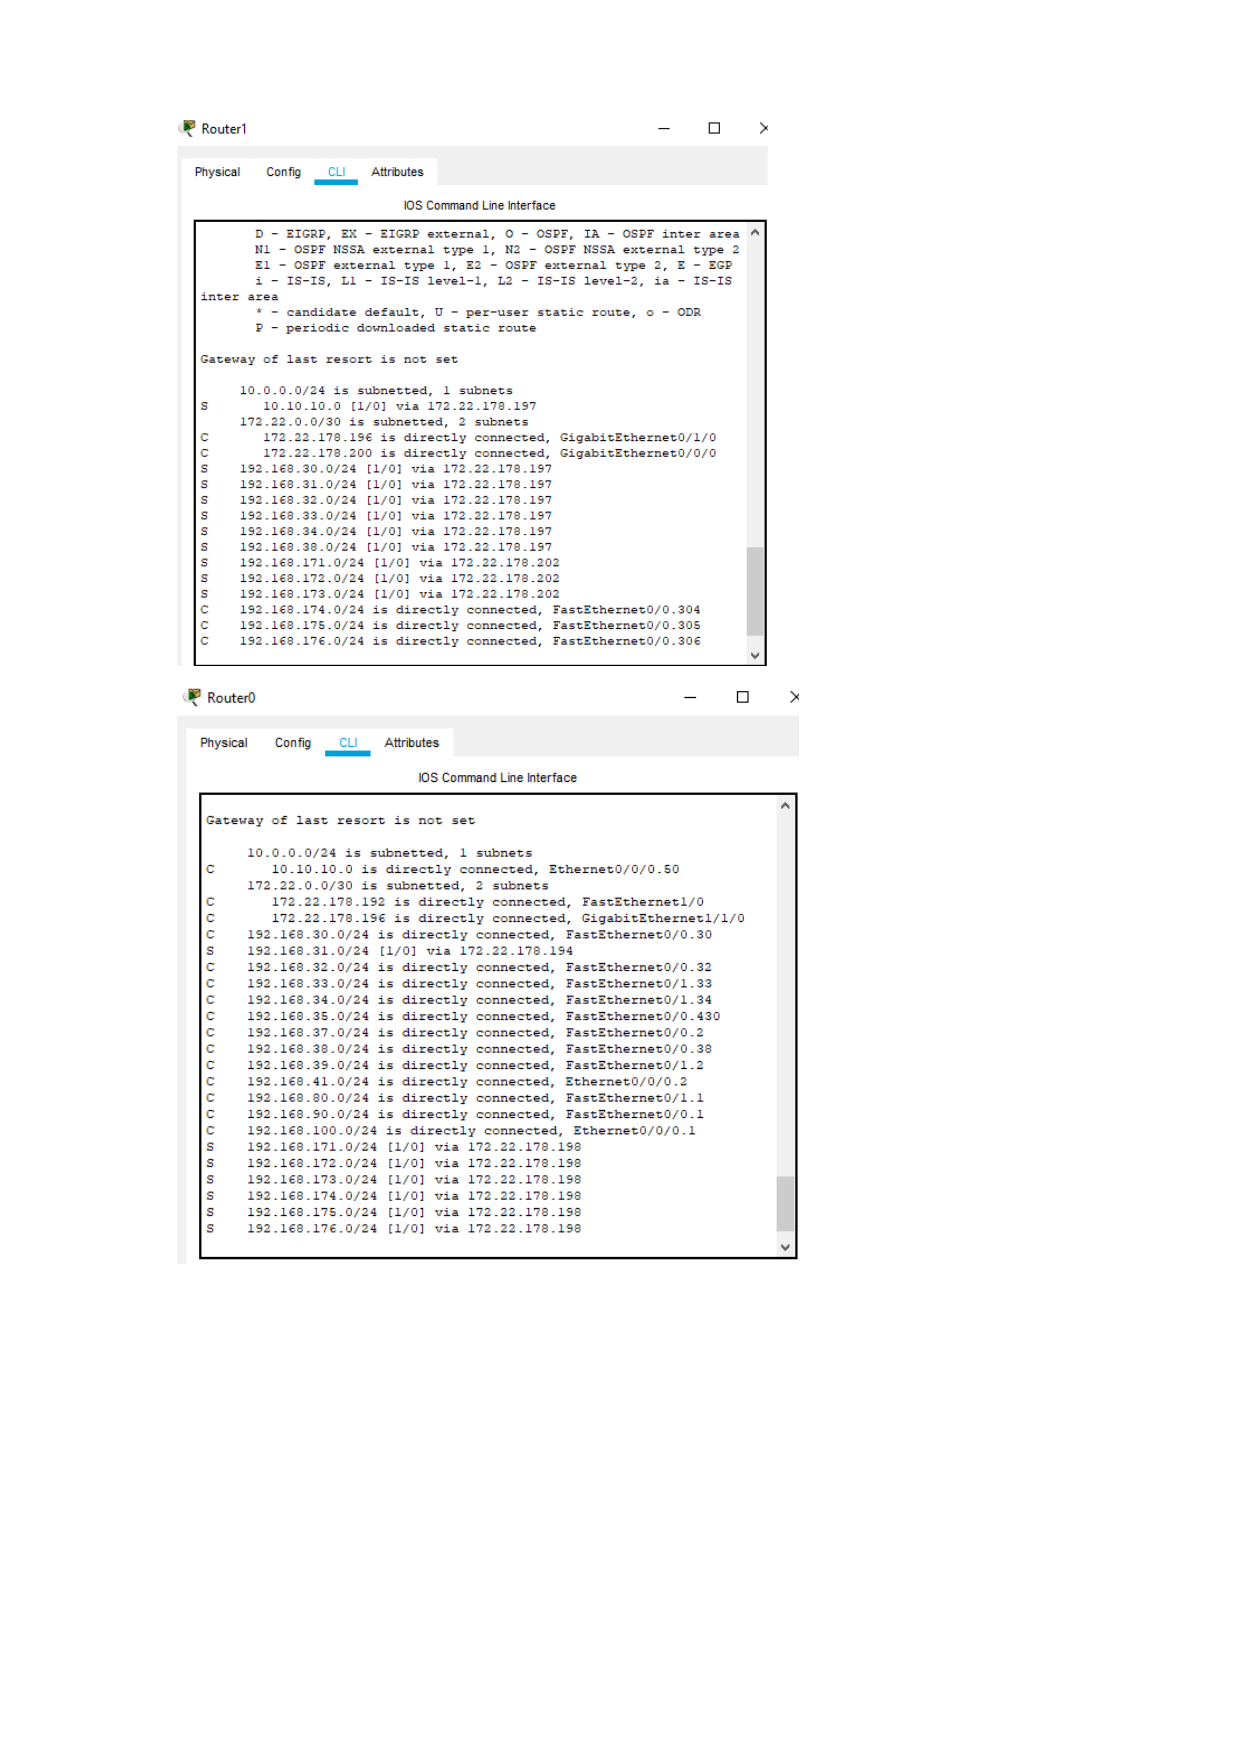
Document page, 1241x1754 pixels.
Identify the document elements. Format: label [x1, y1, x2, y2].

picture [177, 118, 768, 666]
picture [177, 683, 799, 1264]
